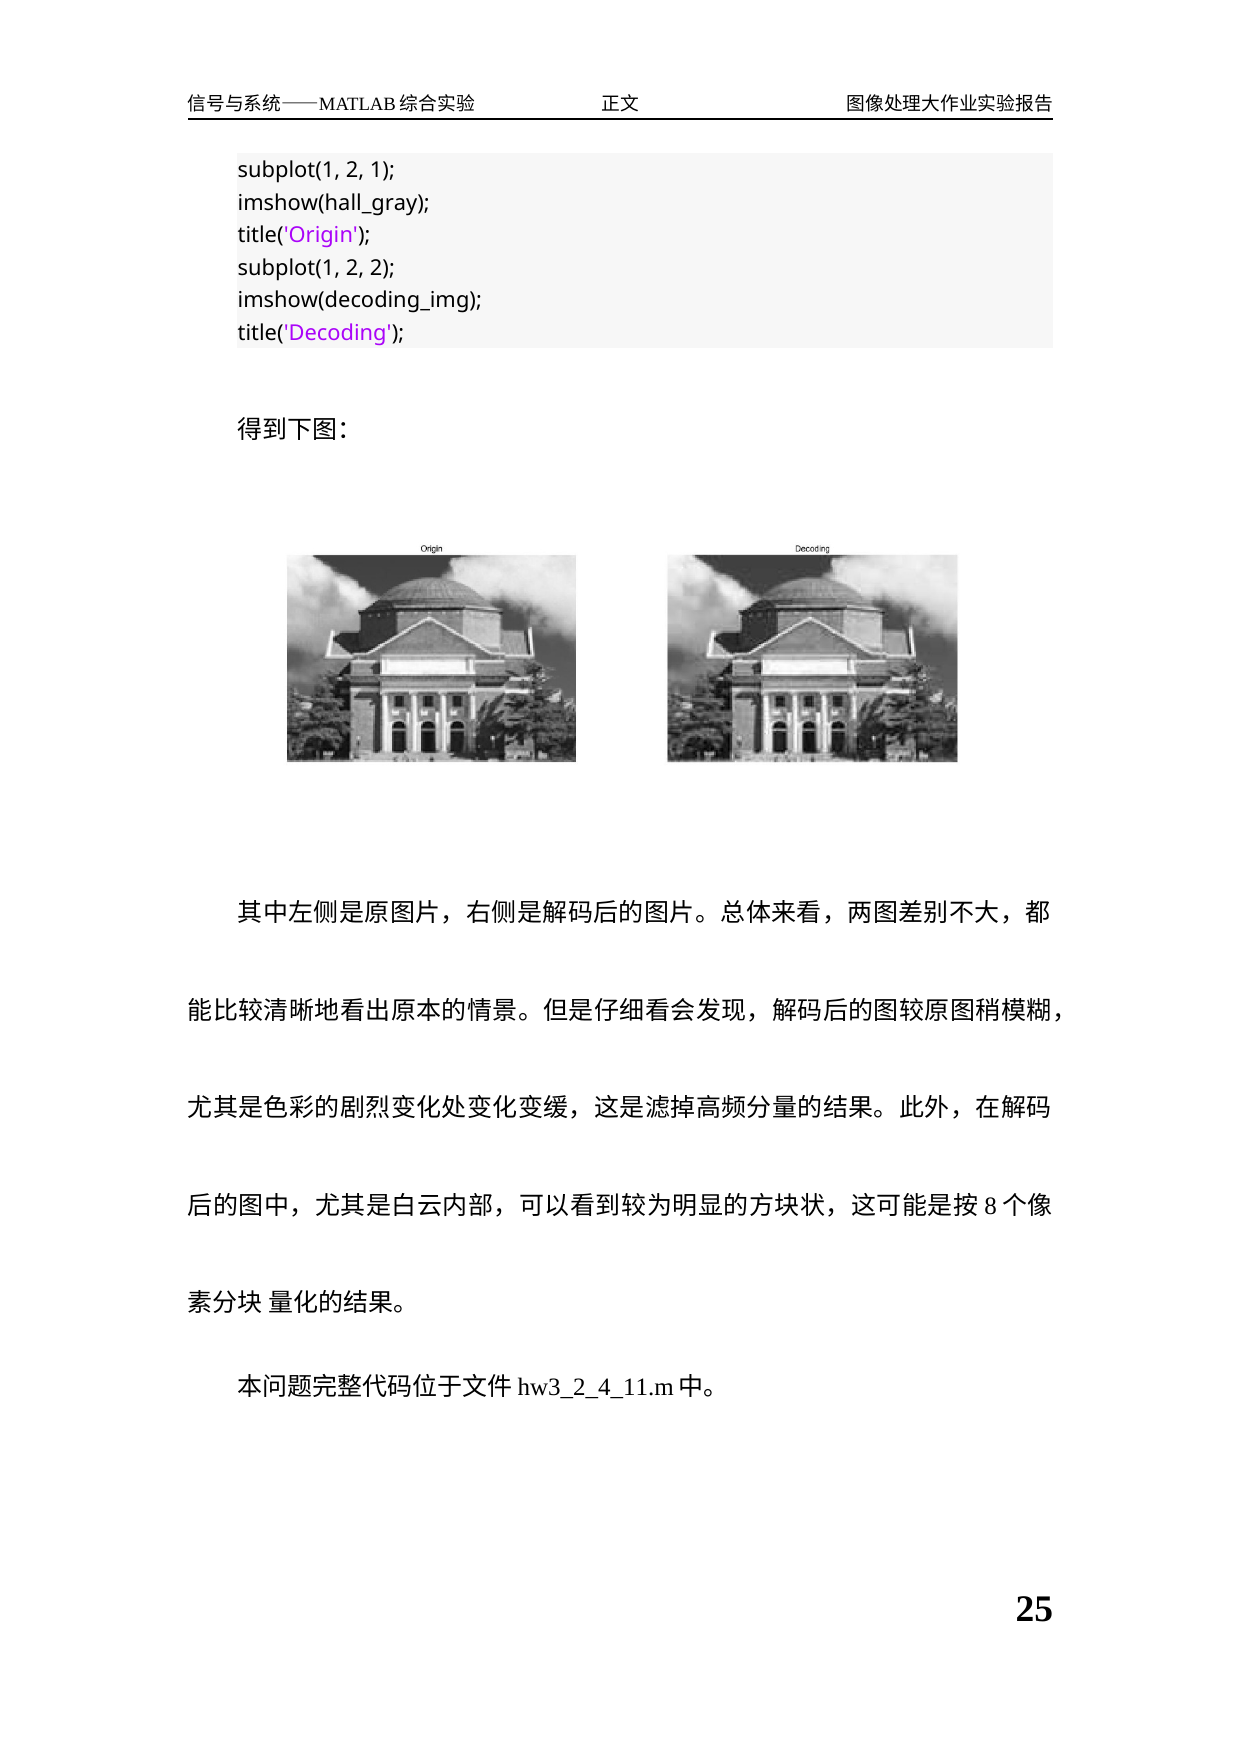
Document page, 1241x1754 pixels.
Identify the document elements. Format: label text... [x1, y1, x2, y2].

text title('Origin'); [237, 218, 1053, 250]
text imshow(decoding_img); [237, 283, 1053, 315]
text title('Decoding'); [237, 315, 1053, 348]
text 得到下图： [187, 395, 1053, 460]
text imshow(hall_gray); [237, 185, 1053, 218]
text 本问题完整代码位于文件hw3_2_4_11.m中。 [187, 1352, 1053, 1417]
text 其中左侧是原图片，右侧是解码后的图片。总体来看，两图差别不大，都能比较清晰地看出原本的情景。但是仔细看会发现，解码后的图较原图稍模糊，尤其是色彩的剧烈变化处变化变缓，这是滤掉高频分量的结果。此外，在解码后的图中，尤其是白云内部，可以看到较为明显的方块状，这可能是按8个像素分块 量化的结果。 [187, 878, 1053, 1333]
picture [243, 524, 997, 802]
text subplot(1, 2, 1); [237, 153, 1053, 185]
text subplot(1, 2, 2); [237, 250, 1053, 283]
